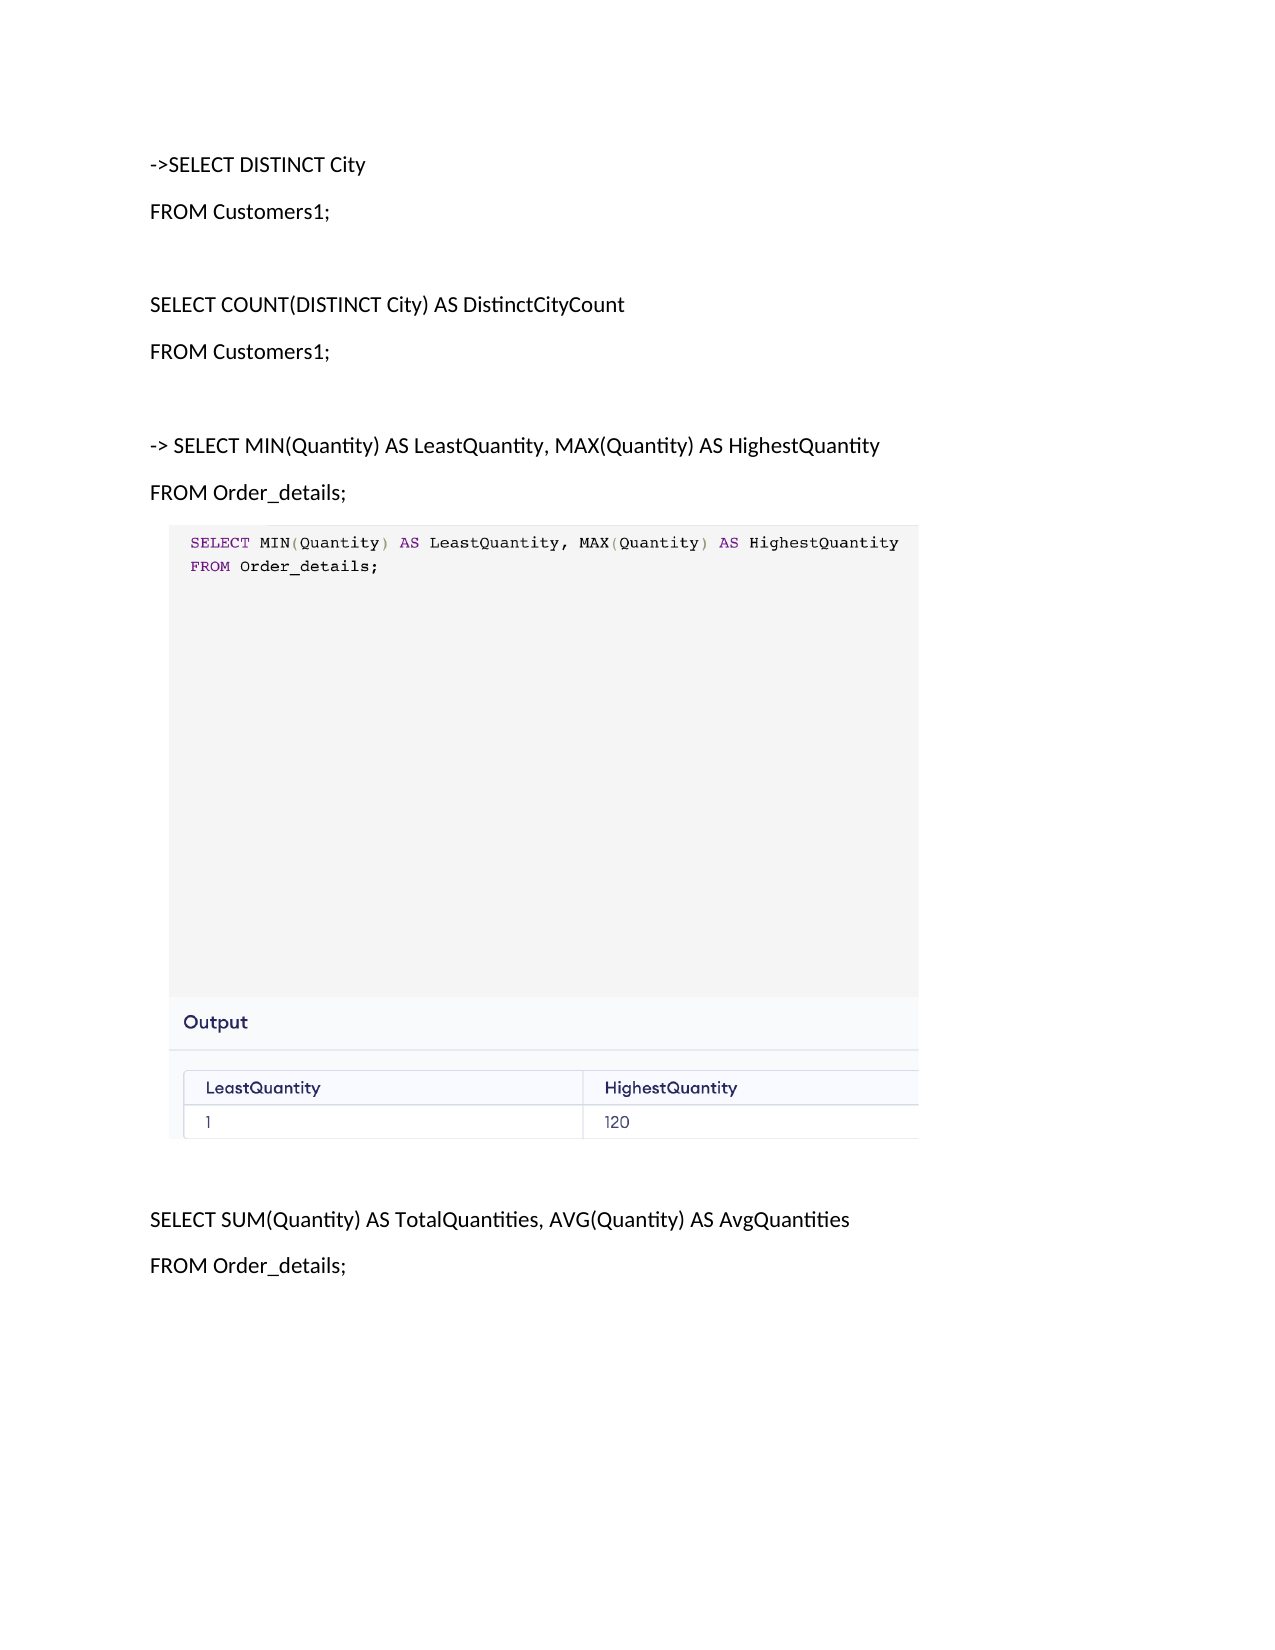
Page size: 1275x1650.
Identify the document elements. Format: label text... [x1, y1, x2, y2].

text SELECT COUNT(DISTINCT City) AS DistinctCityCount [150, 291, 1125, 319]
text -> SELECT MIN(Quantity) AS LeastQuantity, MAX(Quantity) AS HighestQuantity [150, 431, 1125, 459]
text SELECT SUM(Quantity) AS TotalQuantities, AVG(Quantity) AS AvgQuantities [150, 1205, 1125, 1233]
text FROM Order_details; [150, 478, 1125, 506]
text FROM Order_details; [150, 1252, 1125, 1280]
text FROM Customers1; [150, 197, 1125, 225]
text ->SELECT DISTINCT City [150, 150, 1125, 178]
text FROM Customers1; [150, 337, 1125, 366]
